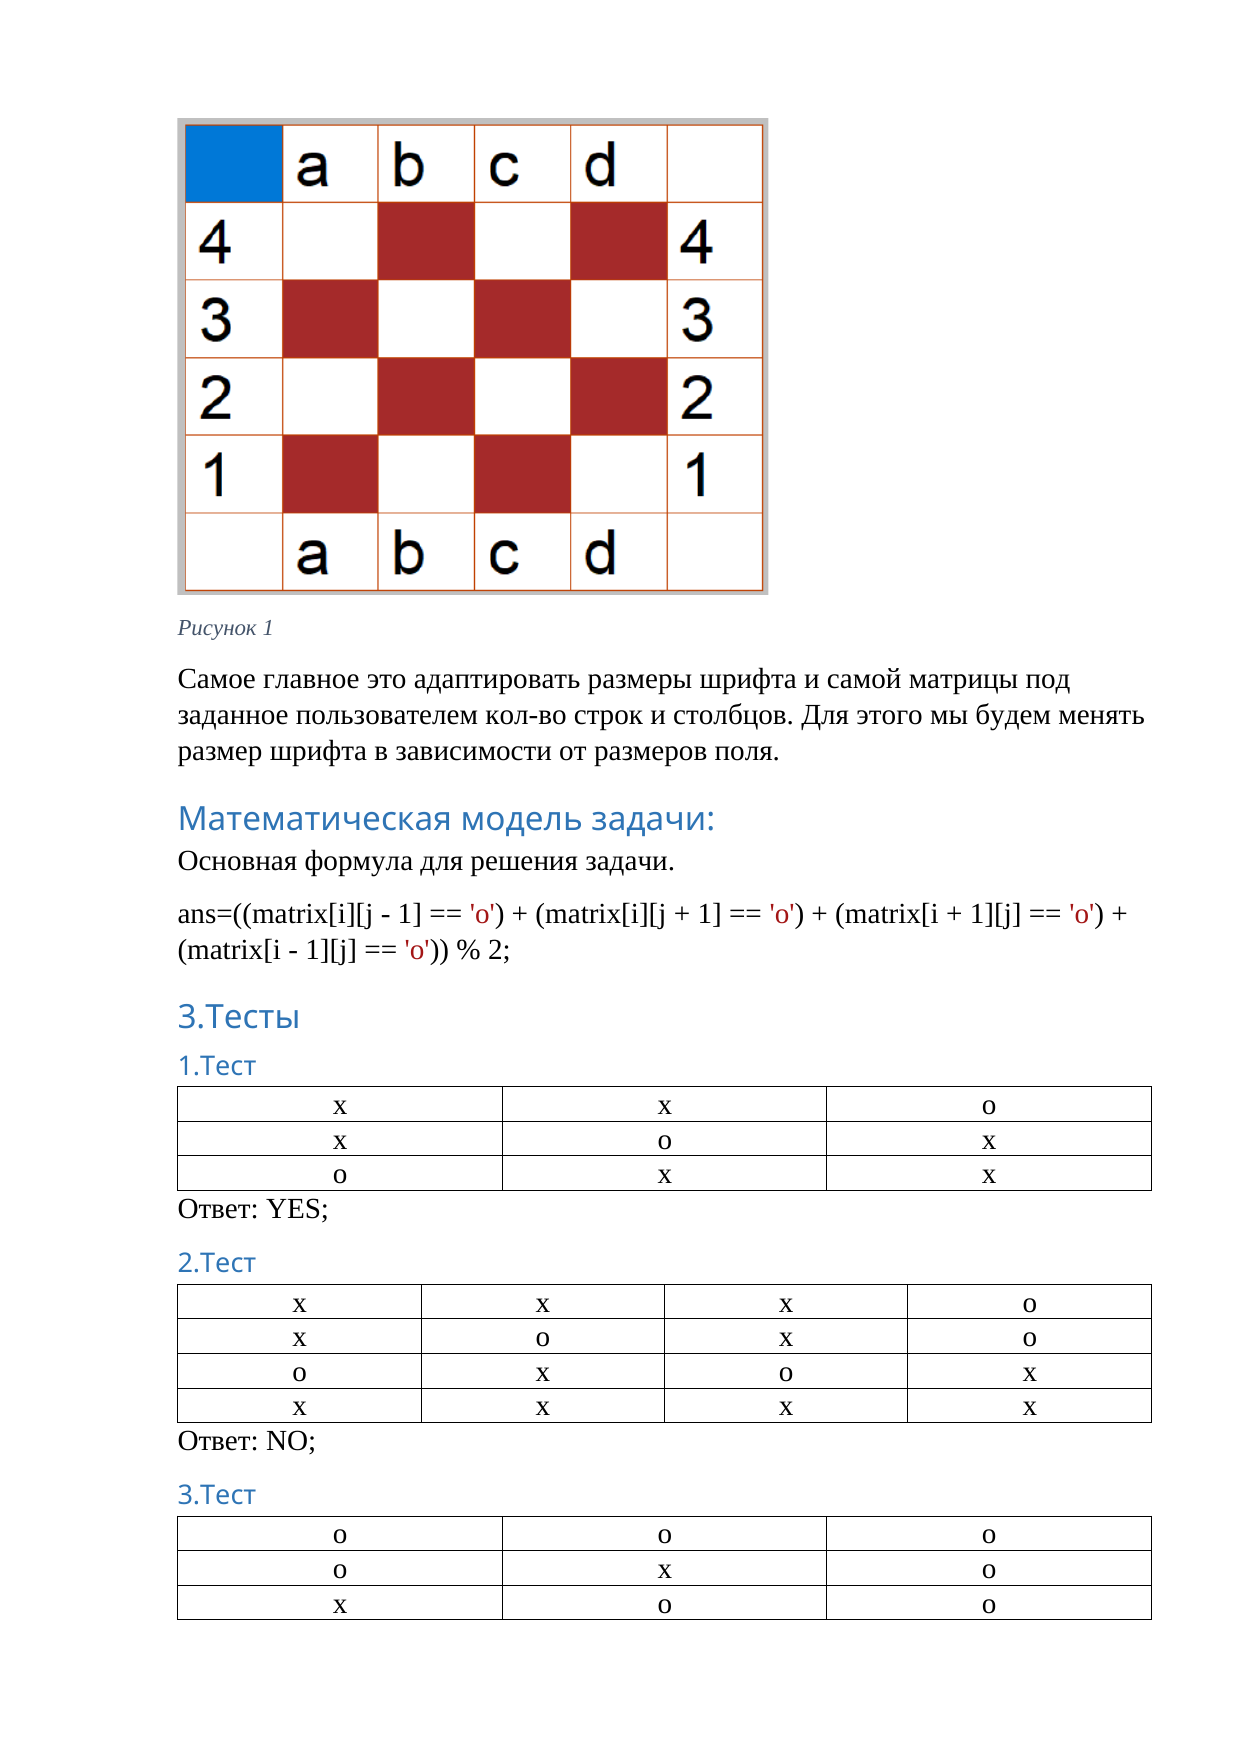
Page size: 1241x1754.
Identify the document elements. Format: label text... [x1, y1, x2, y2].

text Самое главное это адаптировать размеры шрифта и самой матрицы под заданное пользователем кол-во строк и столбцов. Для этого мы будем менять размер шрифта в зависимости от размеров поля. [177, 661, 1152, 767]
table_cell x [827, 1122, 1151, 1155]
table_cell o [178, 1551, 502, 1585]
table_header x [178, 1087, 502, 1121]
table_cell x [503, 1156, 826, 1190]
table_header o [827, 1087, 1151, 1121]
text ans=((matrix[i][j - 1] == 'o') + (matrix[i][j + 1] == 'o') + (matrix[i + 1][j] == 'o') + (matrix[i - 1][j] == 'o')) % 2; [177, 896, 1152, 966]
table_header o [178, 1517, 502, 1550]
table_cell o [665, 1354, 907, 1387]
table_header x [178, 1285, 421, 1318]
table_header o [503, 1517, 826, 1550]
table_cell x [503, 1551, 826, 1585]
subtitle 3.Тесты [177, 993, 1152, 1039]
subtitle Математическая модель задачи: [177, 794, 1152, 840]
subtitle 3.Тест [177, 1476, 1152, 1513]
table_cell x [178, 1319, 421, 1353]
text Ответ: NO; [177, 1423, 1152, 1457]
table_cell x [665, 1319, 907, 1353]
table_cell o [908, 1319, 1151, 1353]
table_cell x [178, 1389, 421, 1422]
table_header o [827, 1517, 1151, 1550]
table_header x [422, 1285, 664, 1318]
text Ответ: YES; [177, 1191, 1152, 1224]
table_cell o [503, 1586, 826, 1619]
table_cell o [178, 1156, 502, 1190]
table_cell o [827, 1586, 1151, 1619]
table_cell x [178, 1122, 502, 1155]
table_cell x [665, 1389, 907, 1422]
table_header o [908, 1285, 1151, 1318]
subtitle 1.Тест [177, 1046, 1152, 1083]
table_cell x [422, 1389, 664, 1422]
subtitle 2.Тест [177, 1244, 1152, 1281]
table_header x [503, 1087, 826, 1121]
table_header x [665, 1285, 907, 1318]
table_cell x [178, 1586, 502, 1619]
table_cell o [827, 1551, 1151, 1585]
table_cell o [503, 1122, 826, 1155]
text Основная формула для решения задачи. [177, 843, 1152, 877]
table_cell x [827, 1156, 1151, 1190]
table_cell o [422, 1319, 664, 1353]
text Рисунок 1 [177, 614, 1152, 640]
table_cell x [908, 1389, 1151, 1422]
table_cell o [178, 1354, 421, 1387]
table_cell x [422, 1354, 664, 1387]
table_cell x [908, 1354, 1151, 1387]
picture [177, 118, 769, 595]
